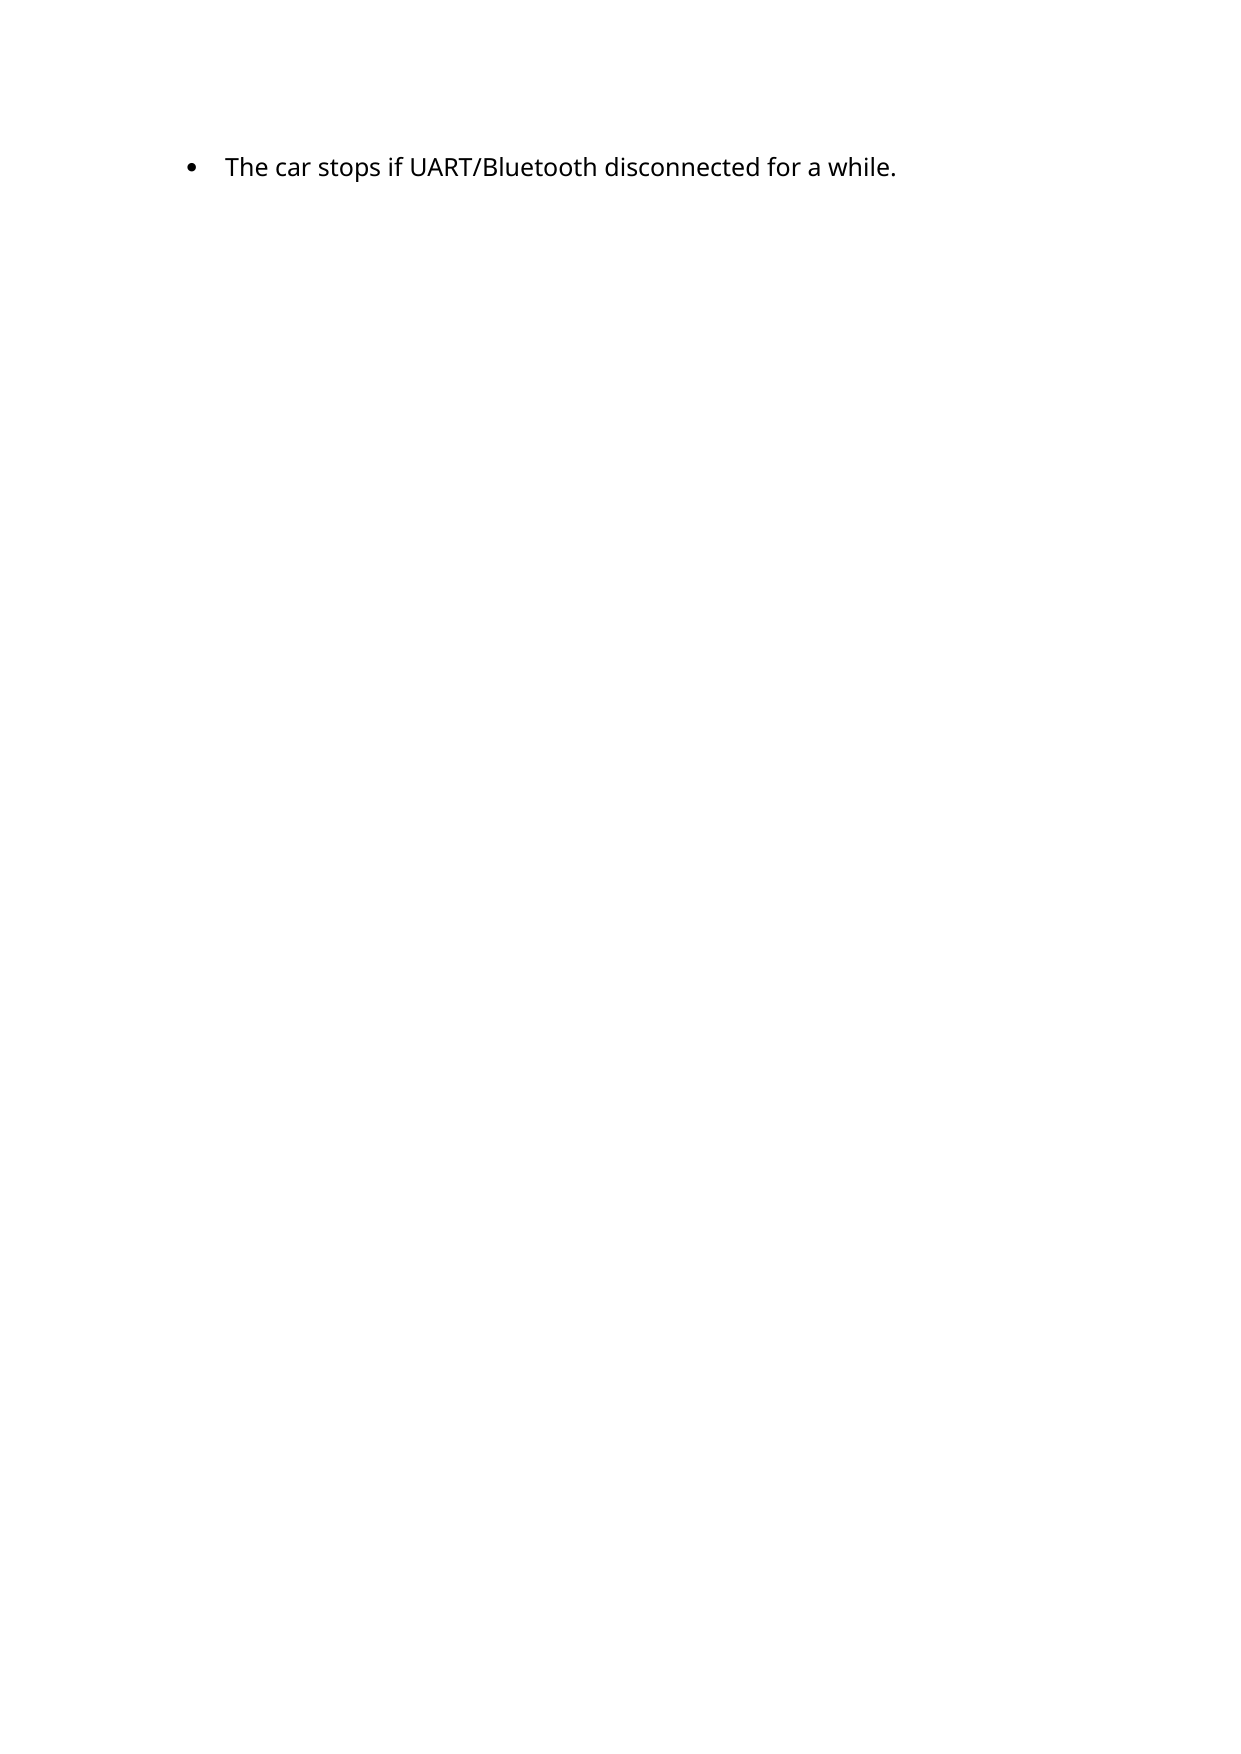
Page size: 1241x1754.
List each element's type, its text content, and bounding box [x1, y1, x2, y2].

list The car stops if UART/Bluetooth disconnected for a while. [187, 150, 1090, 184]
